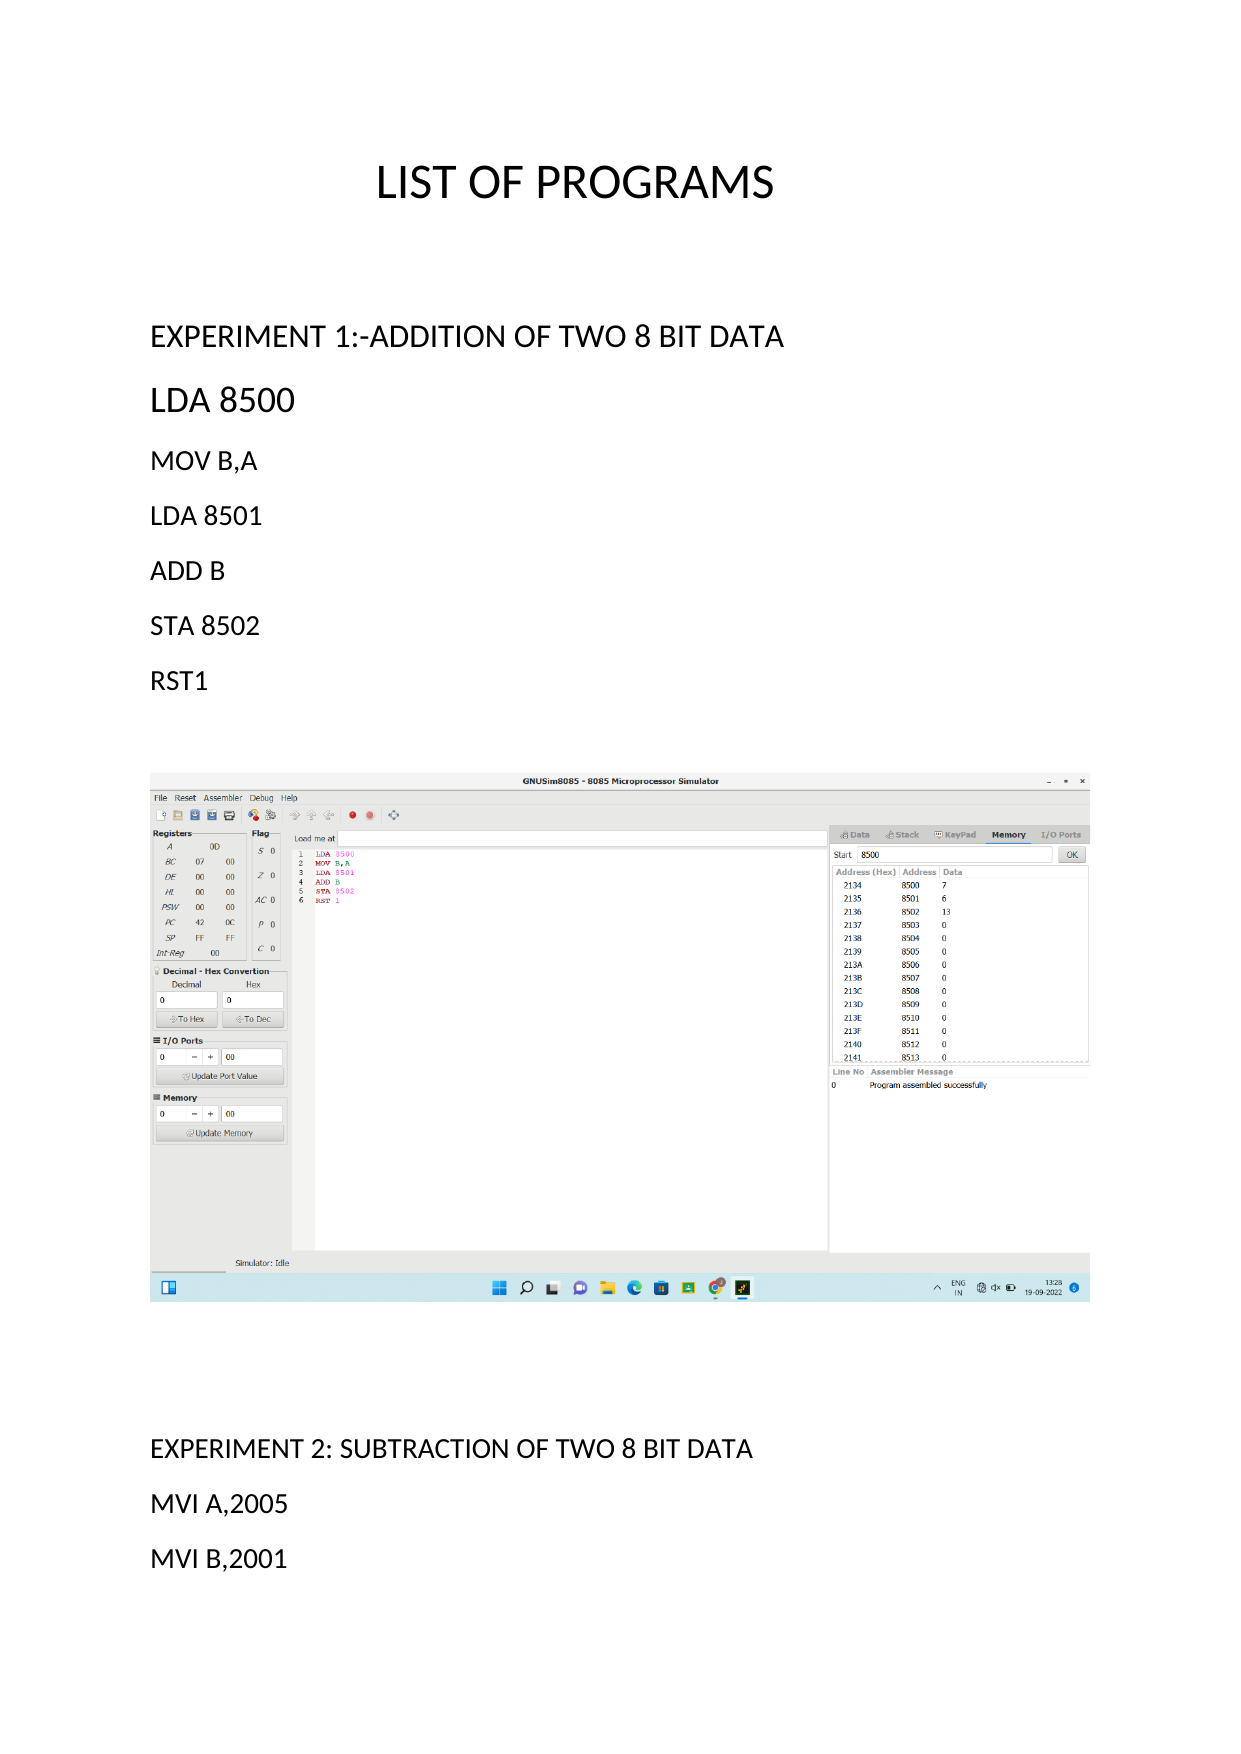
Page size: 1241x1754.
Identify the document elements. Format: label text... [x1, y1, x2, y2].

text MVI B,2001 [150, 1541, 1090, 1576]
text LIST OF PROGRAMS [150, 150, 1090, 211]
text LDA 8500 [150, 376, 1090, 421]
text LDA 8501 [150, 497, 1090, 532]
text RST1 [150, 662, 1090, 698]
text EXPERIMENT 2: SUBTRACTION OF TWO 8 BIT DATA [150, 1430, 1090, 1466]
text EXPERIMENT 1:-ADDITION OF TWO 8 BIT DATA [150, 315, 1090, 356]
picture [150, 772, 1091, 1302]
text MOV B,A [150, 442, 1090, 477]
text MVI A,2005 [150, 1485, 1090, 1521]
text ADD B [150, 552, 1090, 588]
text STA 8502 [150, 607, 1090, 643]
